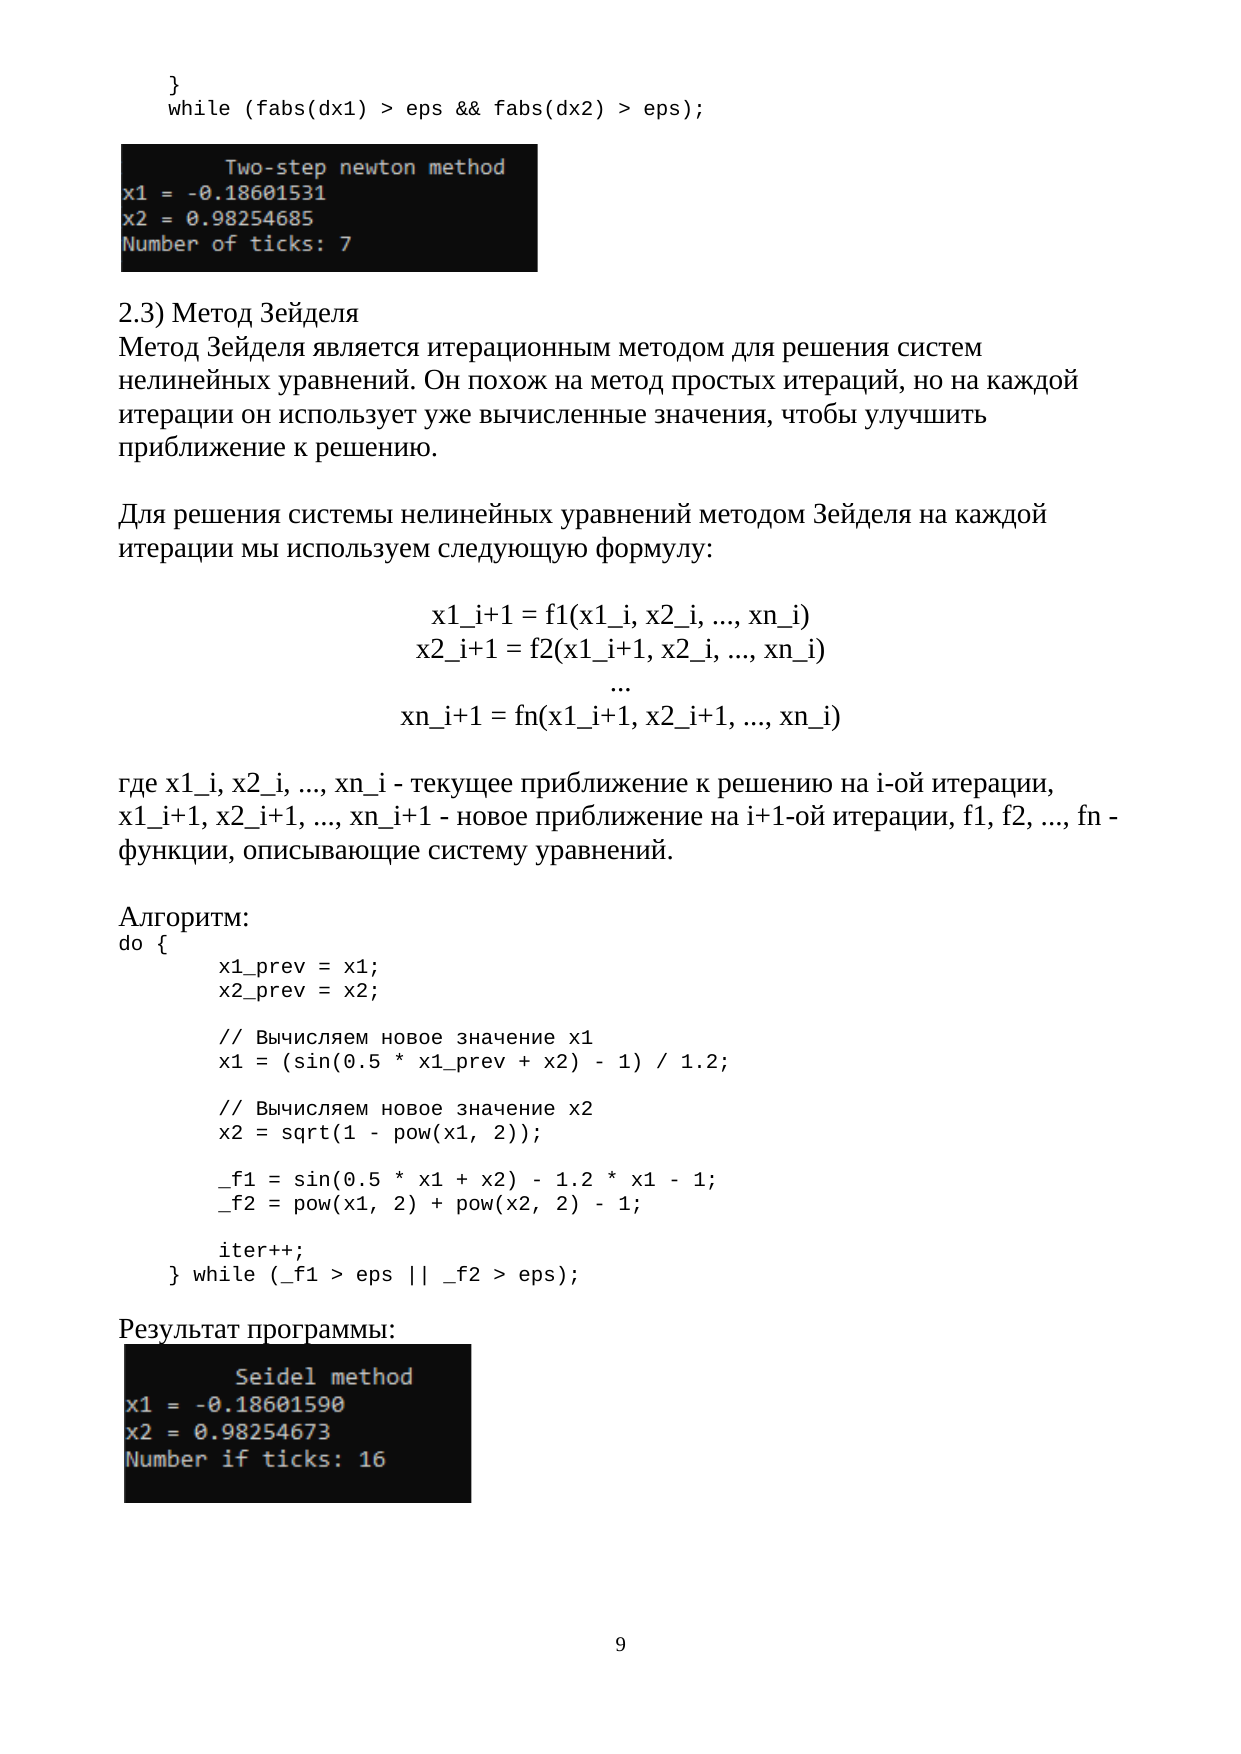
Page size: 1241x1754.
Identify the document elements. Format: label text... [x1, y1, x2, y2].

text while (fabs(dx1) > eps && fabs(dx2) > eps); [118, 97, 1123, 121]
text x1_i+1 = f1(x1_i, x2_i, ..., xn_i) [118, 597, 1123, 631]
text _f1 = sin(0.5 * x1 + x2) - 1.2 * x1 - 1; [118, 1169, 1123, 1193]
text Метод Зейделя является итерационным методом для решения систем нелинейных уравнений. Он похож на метод простых итераций, но на каждой итерации он использует уже вычисленные значения, чтобы улучшить приближение к решению. [118, 329, 1123, 463]
text do { [118, 933, 1123, 956]
text } [118, 74, 1123, 97]
text 2.3) Метод Зейделя [118, 295, 1123, 329]
text xn_i+1 = fn(x1_i+1, x2_i+1, ..., xn_i) [118, 698, 1123, 731]
text iter++; [118, 1240, 1123, 1264]
text } while (_f1 > eps || _f2 > eps); [118, 1264, 1123, 1287]
text Алгоритм: [118, 899, 1123, 933]
text x1 = (sin(0.5 * x1_prev + x2) - 1) / 1.2; [118, 1051, 1123, 1074]
text ... [118, 664, 1123, 698]
text // Вычисляем новое значение x1 [118, 1027, 1123, 1051]
text x1_prev = x1; [118, 956, 1123, 980]
text Для решения системы нелинейных уравнений методом Зейделя на каждой итерации мы используем следующую формулу: [118, 497, 1123, 564]
text x2_i+1 = f2(x1_i+1, x2_i, ..., xn_i) [118, 631, 1123, 664]
text Результат программы: [118, 1311, 1123, 1344]
text // Вычисляем новое значение x2 [118, 1098, 1123, 1122]
text x2_prev = x2; [118, 980, 1123, 1003]
picture [124, 1344, 472, 1503]
text x2 = sqrt(1 - pow(x1, 2)); [118, 1122, 1123, 1145]
text где x1_i, x2_i, ..., xn_i - текущее приближение к решению на i-ой итерации, x1_i+1, x2_i+1, ..., xn_i+1 - новое приближение на i+1-ой итерации, f1, f2, ..., fn - функции, описывающие систему уравнений. [118, 765, 1123, 866]
picture [121, 144, 538, 272]
text _f2 = pow(x1, 2) + pow(x2, 2) - 1; [118, 1193, 1123, 1216]
